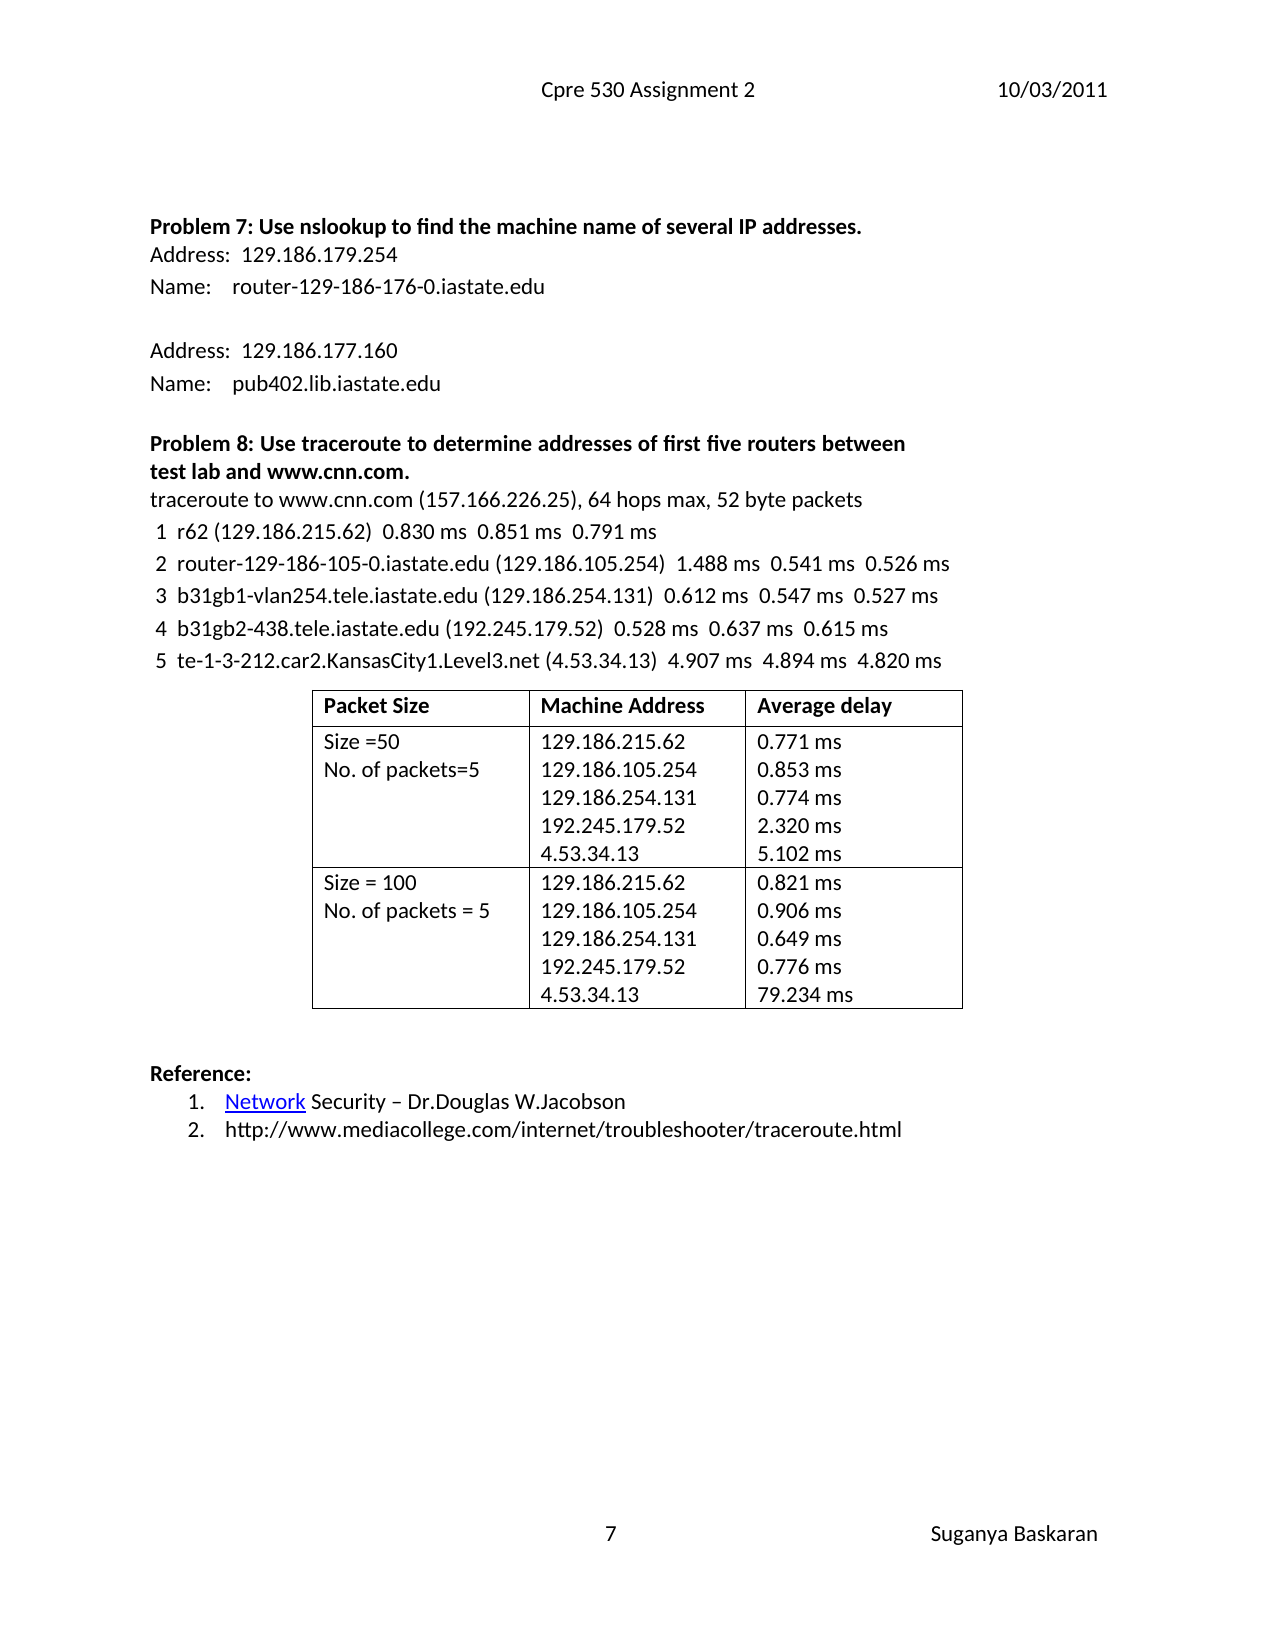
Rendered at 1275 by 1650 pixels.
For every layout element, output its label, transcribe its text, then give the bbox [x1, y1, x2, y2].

text Name: pub402.lib.iastate.edu [150, 369, 1125, 397]
table_cell 129.186.215.62 129.186.105.254 129.186.254.131 192.245.179.52 4.53.34.13 [530, 727, 745, 867]
table_cell 0.771 ms 0.853 ms 0.774 ms 2.320 ms 5.102 ms [746, 727, 962, 867]
table_header Packet Size [313, 691, 529, 726]
text Address: 129.186.179.254 [150, 240, 1125, 268]
table_cell Size = 100 No. of packets = 5 [313, 868, 529, 1008]
text 3 b31gb1-vlan254.tele.iastate.edu (129.186.254.131) 0.612 ms 0.547 ms 0.527 ms [150, 582, 1125, 610]
text traceroute to www.cnn.com (157.166.226.25), 64 hops max, 52 byte packets [150, 485, 1125, 513]
text 1 r62 (129.186.215.62) 0.830 ms 0.851 ms 0.791 ms [150, 517, 1125, 545]
text Reference: [150, 1059, 907, 1087]
table_header Machine Address [530, 691, 745, 726]
list http://www.mediacollege.com/internet/troubleshooter/traceroute.html [187, 1115, 907, 1143]
table_header Average delay [746, 691, 962, 726]
text Address: 129.186.177.160 [150, 337, 1125, 365]
text 5 te-1-3-212.car2.KansasCity1.Level3.net (4.53.34.13) 4.907 ms 4.894 ms 4.820 ms [150, 646, 1125, 674]
text Problem 7: Use nslookup to find the machine name of several IP addresses. [150, 212, 907, 240]
table_cell 129.186.215.62 129.186.105.254 129.186.254.131 192.245.179.52 4.53.34.13 [530, 868, 745, 1008]
text Name: router-129-186-176-0.iastate.edu [150, 272, 1125, 300]
list Network Security – Dr.Douglas W.Jacobson [187, 1087, 907, 1115]
text 4 b31gb2-438.tele.iastate.edu (192.245.179.52) 0.528 ms 0.637 ms 0.615 ms [150, 614, 1125, 642]
text 2 router-129-186-105-0.iastate.edu (129.186.105.254) 1.488 ms 0.541 ms 0.526 ms [150, 549, 1125, 577]
text Problem 8: Use traceroute to determine addresses of first five routers between test lab and www.cnn.com. [150, 429, 907, 485]
table_cell Size =50 No. of packets=5 [313, 727, 529, 867]
table_cell 0.821 ms 0.906 ms 0.649 ms 0.776 ms 79.234 ms [746, 868, 962, 1008]
